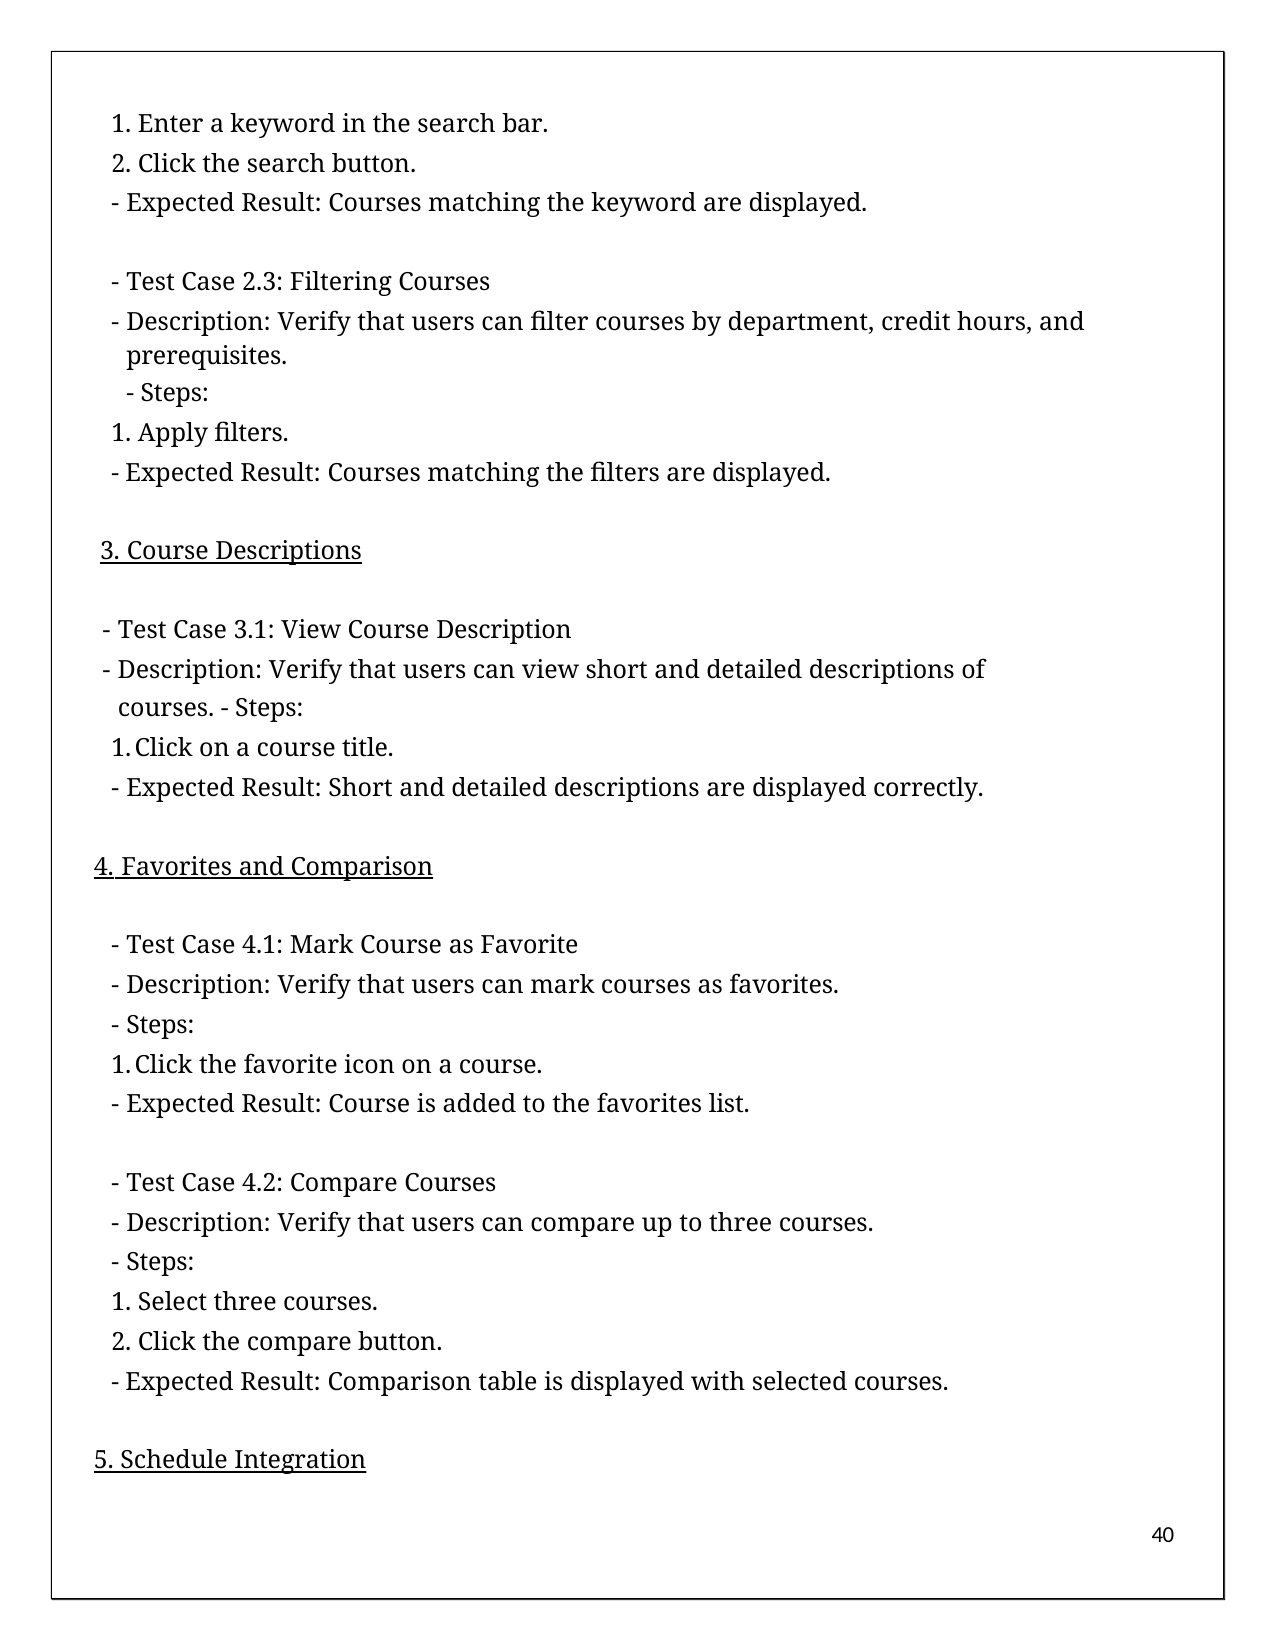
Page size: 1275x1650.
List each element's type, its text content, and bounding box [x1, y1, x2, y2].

text - Expected Result: Comparison table is displayed with selected courses. [111, 1363, 1223, 1397]
list Description: Verify that users can mark courses as favorites. [111, 967, 1223, 1001]
text - Steps: [126, 375, 1223, 409]
list Description: Verify that users can compare up to three courses. [111, 1204, 1223, 1238]
list Select three courses. [111, 1284, 1223, 1318]
list Steps: [111, 1006, 1223, 1040]
list Expected Result: Courses matching the keyword are displayed. [111, 185, 1223, 219]
list Expected Result: Short and detailed descriptions are displayed correctly. [111, 770, 1223, 804]
list ​Schedule Integration [94, 1442, 1223, 1476]
list ​Course Descriptions [100, 533, 1223, 567]
list Expected Result: Course is added to the favorites list. [111, 1086, 1223, 1120]
list ​Favorites and Comparison [94, 848, 1223, 882]
list Test Case 4.1: Mark Course as Favorite [111, 927, 1223, 961]
list Click the compare button. [111, 1323, 1223, 1358]
list Click the favorite icon on a course. [111, 1046, 1223, 1080]
list Description: Verify that users can filter courses by department, credit hours, and prerequisites. [111, 303, 1223, 371]
list Click on a course title. [111, 730, 1223, 764]
list Click the search button. [111, 145, 1223, 179]
list Test Case 4.2: Compare Courses [111, 1164, 1223, 1198]
text 1. Apply filters. [111, 415, 1223, 449]
text - Expected Result: Courses matching the filters are displayed. [111, 454, 1223, 488]
list Enter a keyword in the search bar. [111, 105, 1223, 139]
list Test Case 3.1: View Course Description [102, 612, 1223, 646]
list Steps: [111, 1244, 1223, 1278]
list Test Case 2.3: Filtering Courses [111, 263, 1223, 297]
list Description: Verify that users can view short and detailed descriptions of courses. - Steps: [102, 651, 1030, 724]
